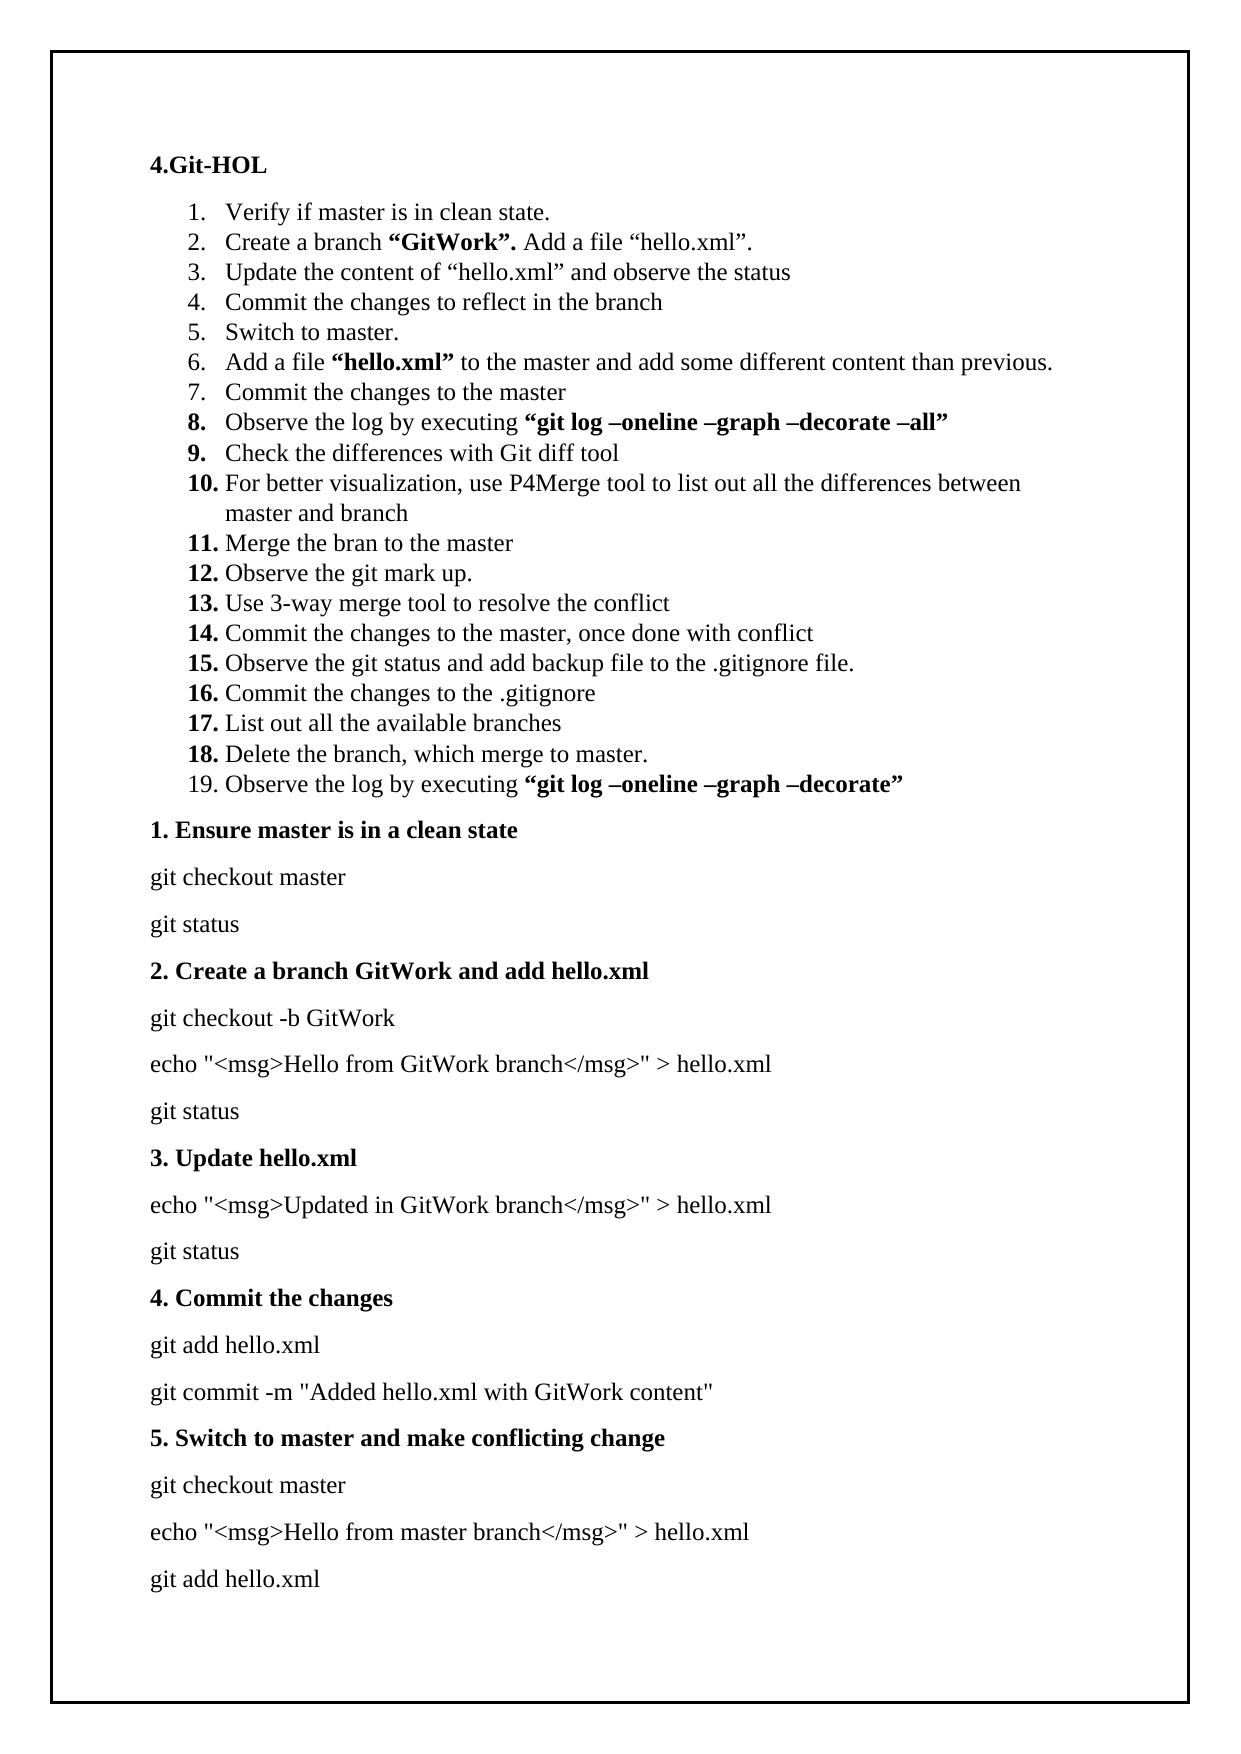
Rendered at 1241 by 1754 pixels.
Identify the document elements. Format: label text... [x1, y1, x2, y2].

text git status [150, 1236, 1090, 1265]
list Commit the changes to the .gitignore [187, 678, 1090, 707]
text git checkout master [150, 1470, 1090, 1499]
list Verify if master is in clean state. [187, 197, 1090, 226]
text 4.Git-HOL [150, 150, 1090, 179]
text 4. Commit the changes [150, 1283, 1090, 1312]
text git commit -m "Added hello.xml with GitWork content" [150, 1377, 1090, 1406]
list Use 3-way merge tool to resolve the conflict [187, 588, 1090, 617]
list Commit the changes to the master [187, 377, 1090, 406]
list Switch to master. [187, 317, 1090, 346]
list Add a file “hello.xml” to the master and add some different content than previous. [187, 347, 1090, 376]
text 2. Create a branch GitWork and add hello.xml [150, 956, 1090, 984]
list For better visualization, use P4Merge tool to list out all the differences between master and branch [187, 468, 1090, 527]
list Check the differences with Git diff tool [187, 438, 1090, 466]
list Merge the bran to the master [187, 528, 1090, 557]
list Update the content of “hello.xml” and observe the status [187, 257, 1090, 286]
text git checkout master [150, 862, 1090, 891]
text 3. Update hello.xml [150, 1143, 1090, 1172]
text echo "<msg>Updated in GitWork branch</msg>" > hello.xml [150, 1190, 1090, 1218]
list Observe the log by executing “git log –oneline –graph –decorate” [187, 769, 1090, 797]
list Observe the git status and add backup file to the .gitignore file. [187, 648, 1090, 677]
list List out all the available branches [187, 708, 1090, 737]
list Delete the branch, which merge to master. [187, 739, 1090, 767]
list Commit the changes to reflect in the branch [187, 287, 1090, 316]
text git add hello.xml [150, 1564, 1090, 1593]
text 5. Switch to master and make conflicting change [150, 1423, 1090, 1452]
text 1. Ensure master is in a clean state [150, 816, 1090, 844]
list Commit the changes to the master, once done with conflict [187, 618, 1090, 647]
text git status [150, 1096, 1090, 1125]
list Observe the log by executing “git log –oneline –graph –decorate –all” [187, 407, 1090, 436]
text echo "<msg>Hello from master branch</msg>" > hello.xml [150, 1517, 1090, 1546]
list Observe the git mark up. [187, 558, 1090, 587]
text echo "<msg>Hello from GitWork branch</msg>" > hello.xml [150, 1049, 1090, 1078]
text git status [150, 909, 1090, 938]
text git checkout -b GitWork [150, 1003, 1090, 1031]
list Create a branch “GitWork”. Add a file “hello.xml”. [187, 227, 1090, 256]
text git add hello.xml [150, 1330, 1090, 1359]
